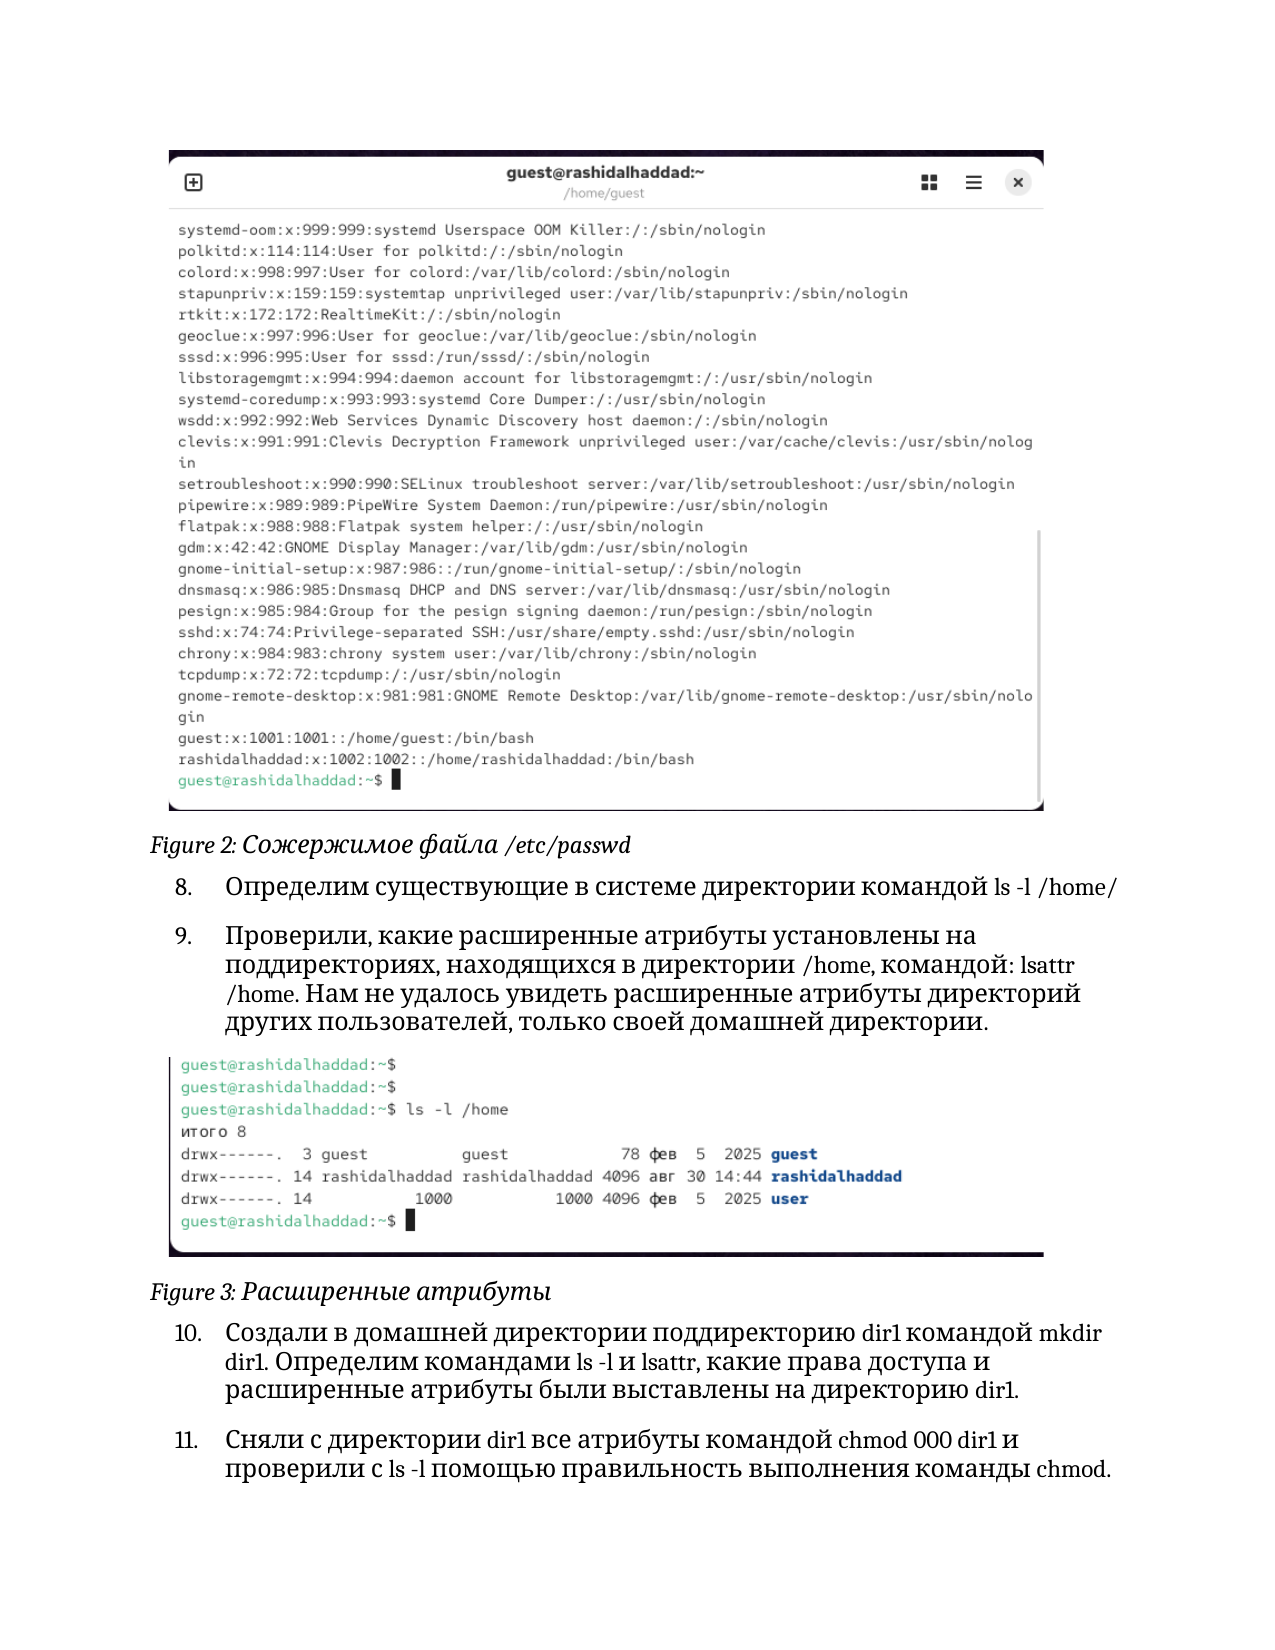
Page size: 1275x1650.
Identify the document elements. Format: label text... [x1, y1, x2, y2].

picture [168, 1057, 1044, 1257]
list Проверили, какие расширенные атрибуты установлены на поддиректориях, находящихся в директории /home, командой: lsattr /home. Нам не удалось увидеть расширенные атрибуты директорий других пользователей, только своей домашней директории. [175, 922, 1125, 1037]
list Определим существующие в системе директории командой ls -l /home/ [175, 872, 1125, 901]
text Figure 3: Расширенные атрибуты [150, 1278, 1125, 1306]
list Сняли с директории dir1 все атрибуты командой chmod 000 dir1 и проверили с ls -l помощью правильность выполнения команды chmod. [175, 1426, 1125, 1483]
list Создали в домашней директории поддиректорию dir1 командой mkdir dir1. Определим командами ls -l и lsattr, какие права доступа и расширенные атрибуты были выставлены на директорию dir1. [175, 1319, 1125, 1405]
picture [168, 150, 1044, 811]
text Figure 2: Сожержимое файла /etc/passwd [150, 831, 1125, 860]
